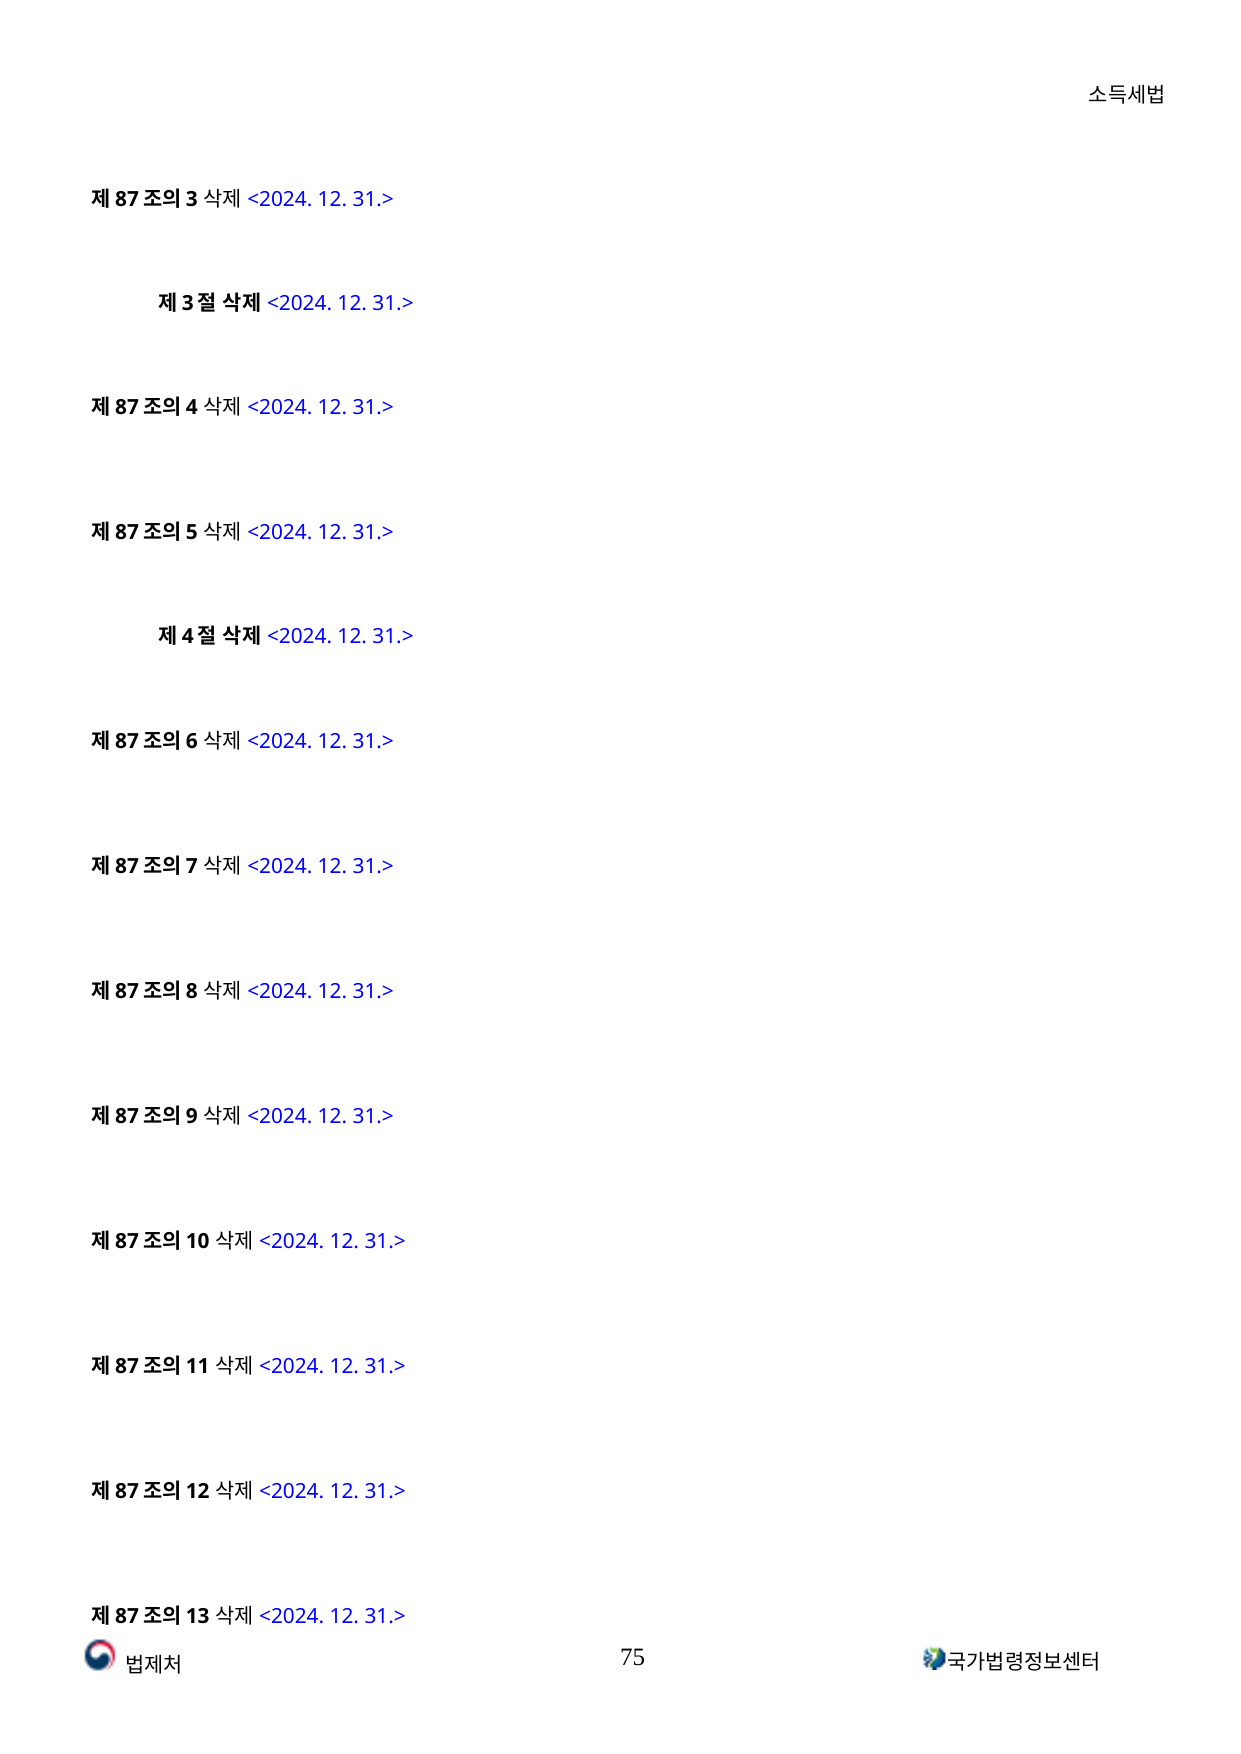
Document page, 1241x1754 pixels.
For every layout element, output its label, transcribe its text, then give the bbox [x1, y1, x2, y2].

text 제87조의10 삭제 <2024. 12. 31.> [92, 1212, 1165, 1254]
text 제3절 삭제 <2024. 12. 31.> [158, 275, 1165, 317]
text 제87조의12 삭제 <2024. 12. 31.> [92, 1462, 1165, 1504]
text 제87조의11 삭제 <2024. 12. 31.> [92, 1337, 1165, 1379]
picture [75, 1637, 126, 1673]
text 제87조의3 삭제 <2024. 12. 31.> [92, 171, 1165, 212]
text 제87조의8 삭제 <2024. 12. 31.> [92, 962, 1165, 1004]
text 제87조의9 삭제 <2024. 12. 31.> [92, 1087, 1165, 1129]
text 제87조의4 삭제 <2024. 12. 31.> [92, 379, 1165, 421]
text 제87조의7 삭제 <2024. 12. 31.> [92, 837, 1165, 879]
text 제87조의13 삭제 <2024. 12. 31.> [92, 1587, 1165, 1629]
picture [892, 1637, 948, 1670]
text 제4절 삭제 <2024. 12. 31.> [158, 608, 1165, 650]
text 제87조의6 삭제 <2024. 12. 31.> [92, 712, 1165, 754]
text 제87조의5 삭제 <2024. 12. 31.> [92, 504, 1165, 546]
